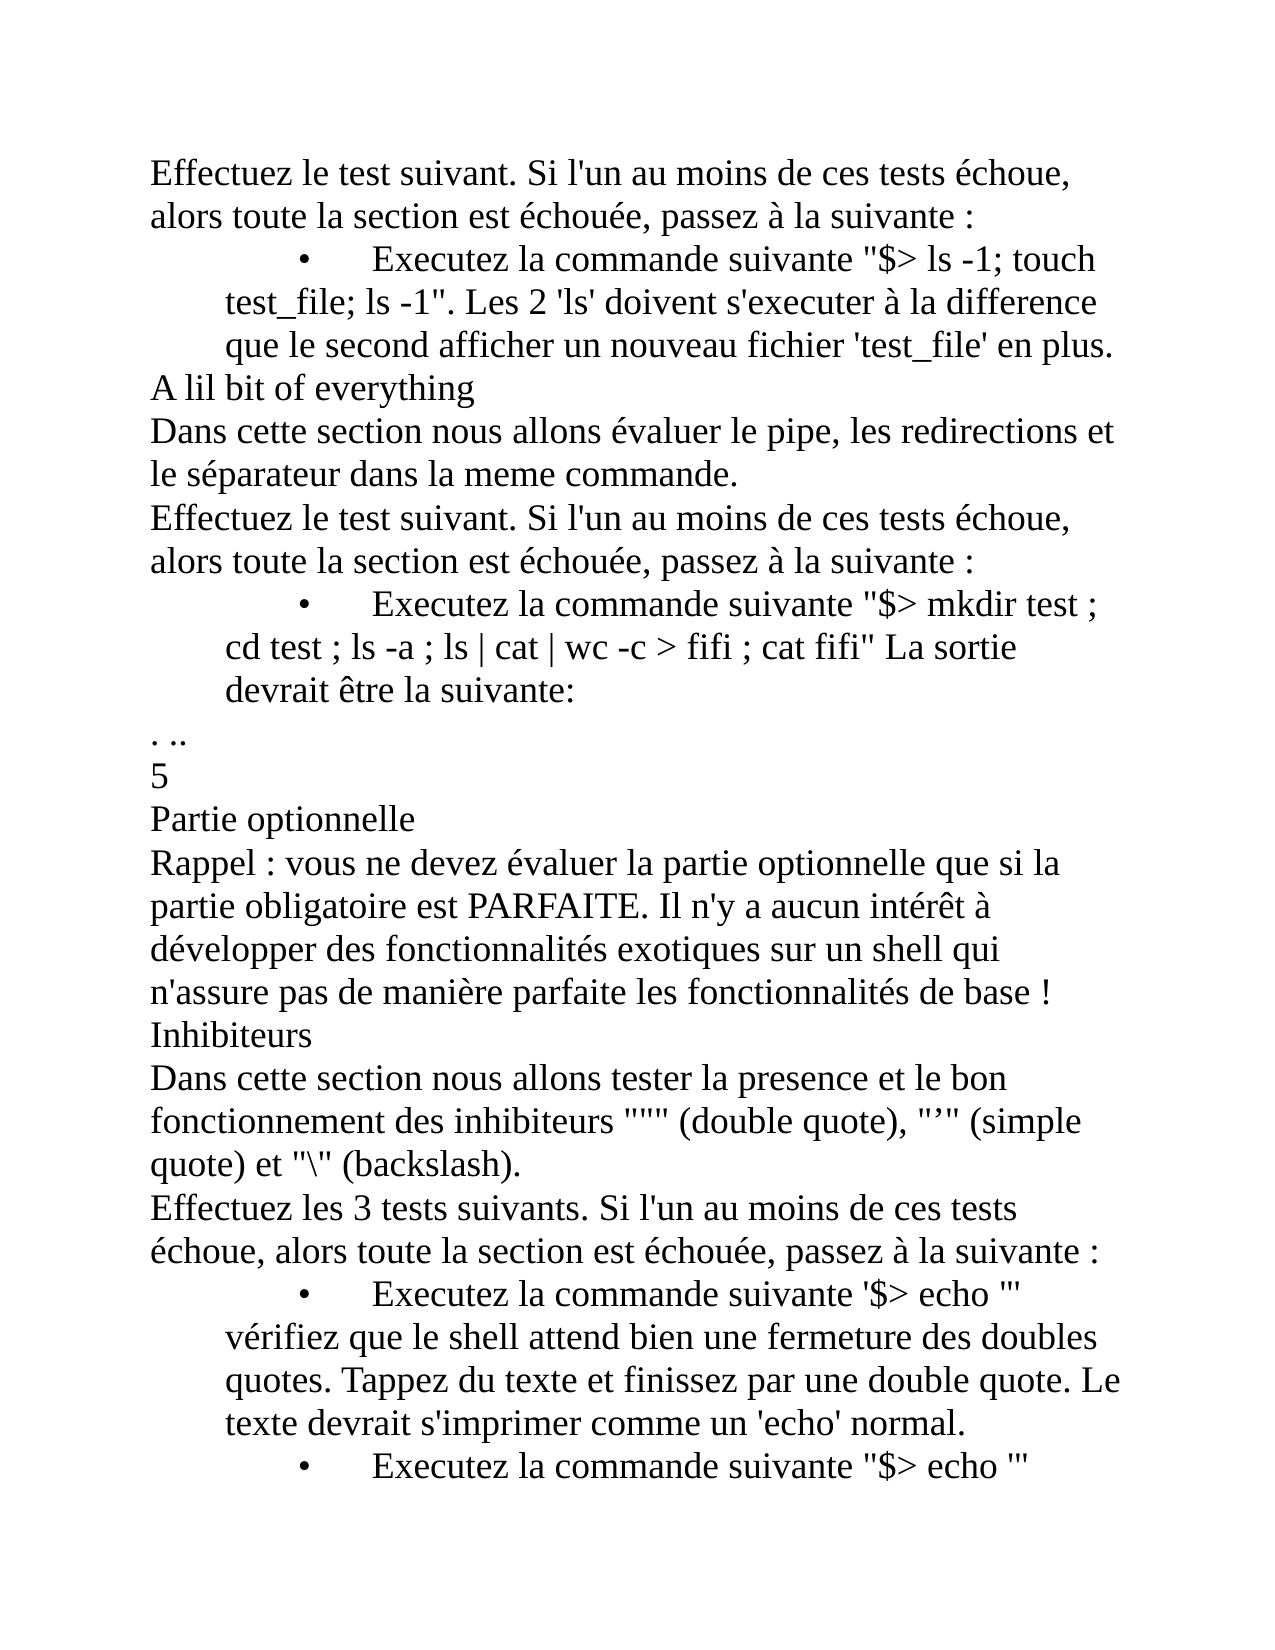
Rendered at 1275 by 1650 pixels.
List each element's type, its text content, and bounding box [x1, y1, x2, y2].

text • Executez la commande suivante "$> ls -1; touch test_file; ls -1". Les 2 'ls' doivent s'executer à la difference que le second afficher un nouveau fichier 'test_file' en plus. [225, 322, 1125, 452]
text Dans cette section nous allons tester la presence et le bon fonctionnement des inhibiteurs """ (double quote), "’" (simple quote) et "\" (backslash). [150, 1142, 1125, 1271]
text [225, 1357, 1125, 1444]
text Dans cette section nous allons évaluer la gestion de plusieurs commandes se suivants séparé par un ";". [150, 150, 1125, 236]
text Effectuez les 3 tests suivants. Si l'un au moins de ces tests échoue, alors toute la section est échouée, passez à la suivante : [150, 1271, 1125, 1357]
text Rappel : vous ne devez évaluer la partie optionnelle que si la partie obligatoire est PARFAITE. Il n'y a aucun intérêt à développer des fonctionnalités exotiques sur un shell qui n'assure pas de manière parfaite les fonctionnalités de base ! [150, 926, 1125, 1099]
text Partie optionnelle [150, 883, 1125, 926]
text A lil bit of everything [150, 452, 1125, 495]
text • Executez la commande suivante "$> mkdir test ; cd test ; ls -a ; ls | cat | wc -c > fifi ; cat fifi" La sortie devrait être la suivante: [225, 667, 1125, 797]
text Effectuez le test suivant. Si l'un au moins de ces tests échoue, alors toute la section est échouée, passez à la suivante : [150, 236, 1125, 322]
text Dans cette section nous allons évaluer le pipe, les redirections et le séparateur dans la meme commande. [150, 495, 1125, 581]
text Inhibiteurs [150, 1099, 1125, 1142]
text 5 [150, 840, 1125, 883]
text Effectuez le test suivant. Si l'un au moins de ces tests échoue, alors toute la section est échouée, passez à la suivante : [150, 581, 1125, 667]
text . .. [150, 797, 1125, 840]
